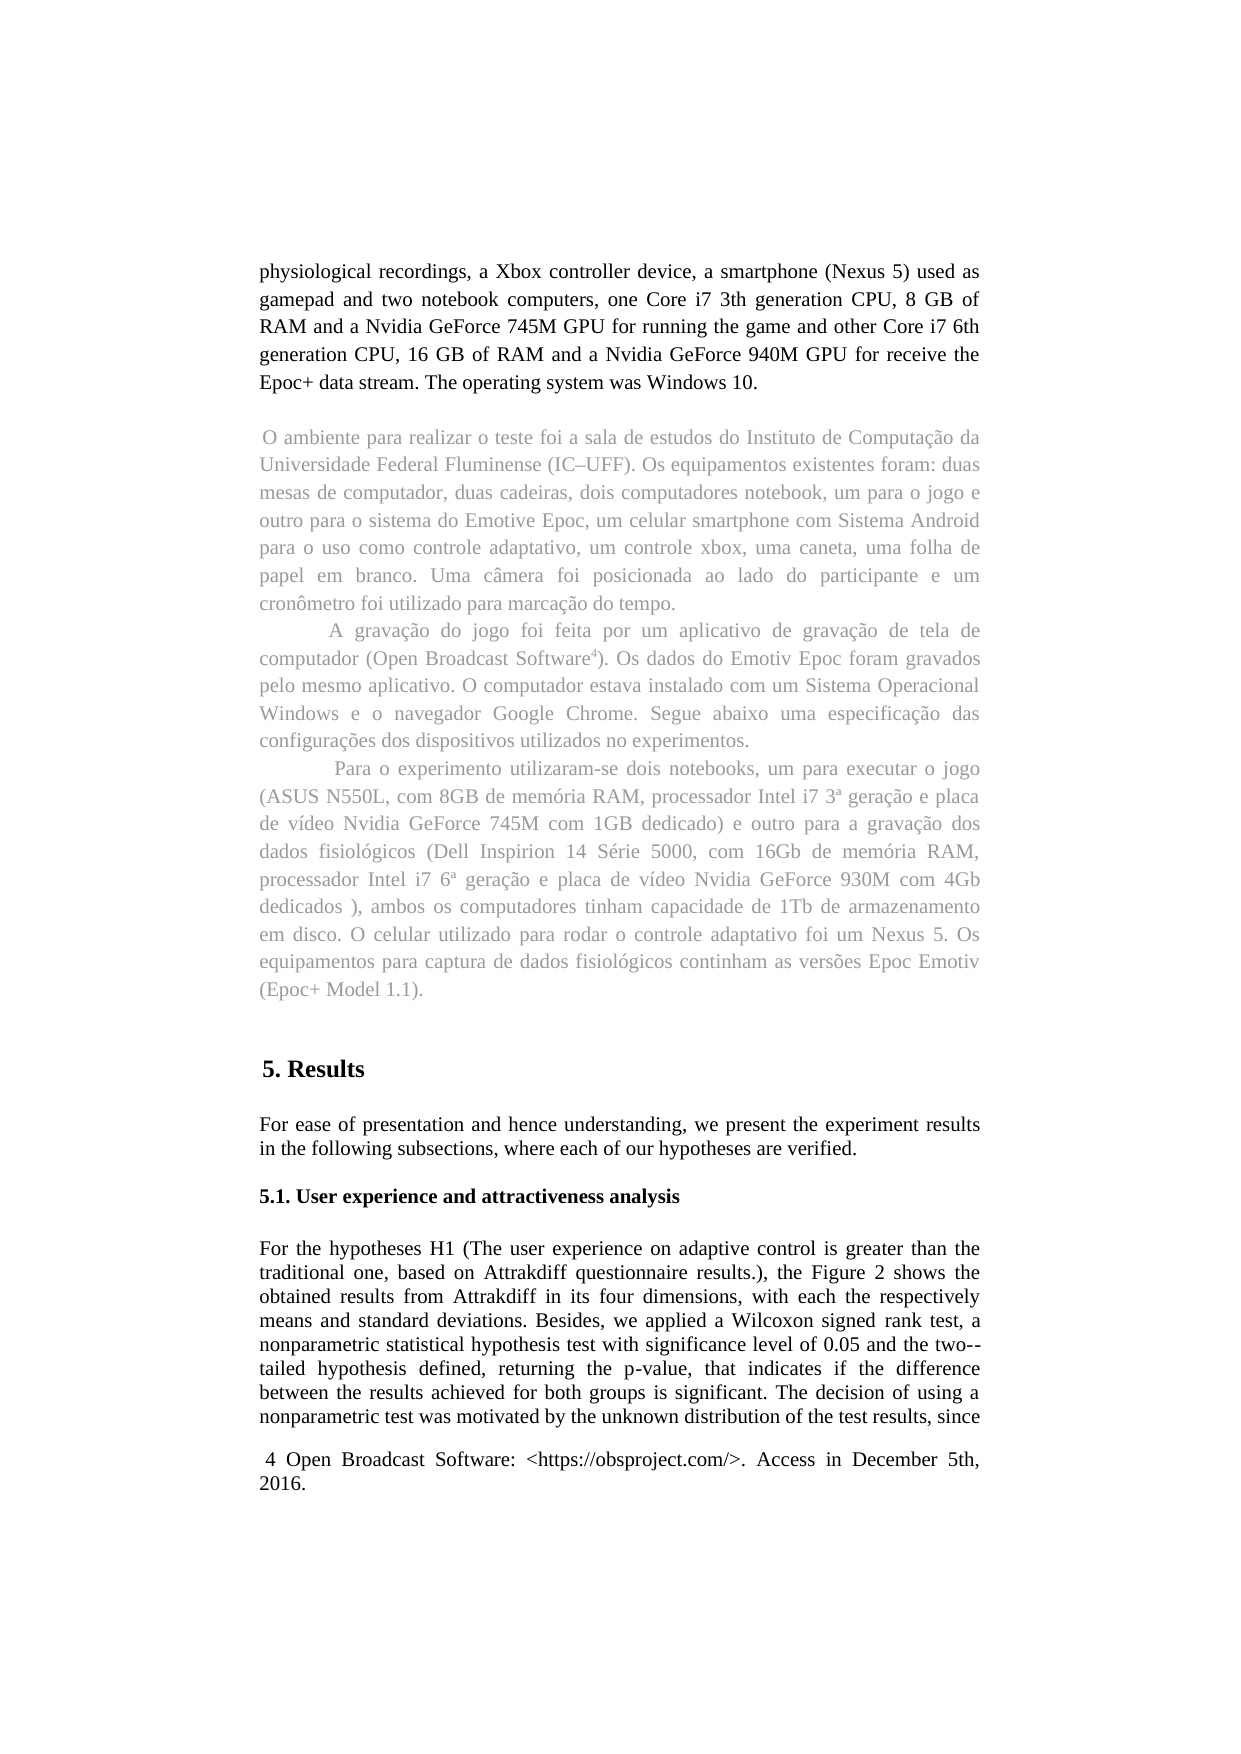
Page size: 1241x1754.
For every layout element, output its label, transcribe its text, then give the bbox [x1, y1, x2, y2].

subtitle 5.1. User experience and attractiveness analysis [259, 1184, 981, 1208]
text Para o experimento utilizaram-se dois notebooks, um para executar o jogo (ASUS N550L, com 8GB de memória RAM, processador Intel i7 3ª geração e placa de vídeo Nvidia GeForce 745M com 1GB dedicado) e outro para a gravação dos dados fisiológicos (Dell Inspirion 14 Série 5000, com 16Gb de memória RAM, processador Intel i7 6ª geração e placa de vídeo Nvidia GeForce 930M com 4Gb dedicados ), ambos os computadores tinham capacidade de 1Tb de armazenamento em disco. O celular utilizado para rodar o controle adaptativo foi um Nexus 5. Os equipamentos para captura de dados fisiológicos continham as versões Epoc Emotiv (Epoc+ Model 1.1). [259, 756, 981, 1001]
text A gravação do jogo foi feita por um aplicativo de gravação de tela de computador (Open Broadcast Software). Os dados do Emotiv Epoc foram gravados pelo mesmo aplicativo. O computador estava instalado com um Sistema Operacional Windows e o navegador Google Chrome. Segue abaixo uma especificação das configurações dos dispositivos utilizados no experimentos. [259, 618, 981, 752]
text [259, 259, 981, 394]
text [259, 1236, 981, 1428]
subtitle 5. Results [259, 1054, 981, 1083]
text O ambiente para realizar o teste foi a sala de estudos do Instituto de Computação da Universidade Federal Fluminense (IC–UFF). Os equipamentos existentes foram: duas mesas de computador, duas cadeiras, dois computadores notebook, um para o jogo e outro para o sistema do Emotive Epoc, um celular smartphone com Sistema Android para o uso como controle adaptativo, um controle xbox, uma caneta, uma folha de papel em branco. Uma câmera foi posicionada ao lado do participante e um cronômetro foi utilizado para marcação do tempo. [259, 425, 981, 614]
text For ease of presentation and hence understanding, we present the experiment results in the following subsections, where each of our hypotheses are verified. [259, 1112, 981, 1160]
